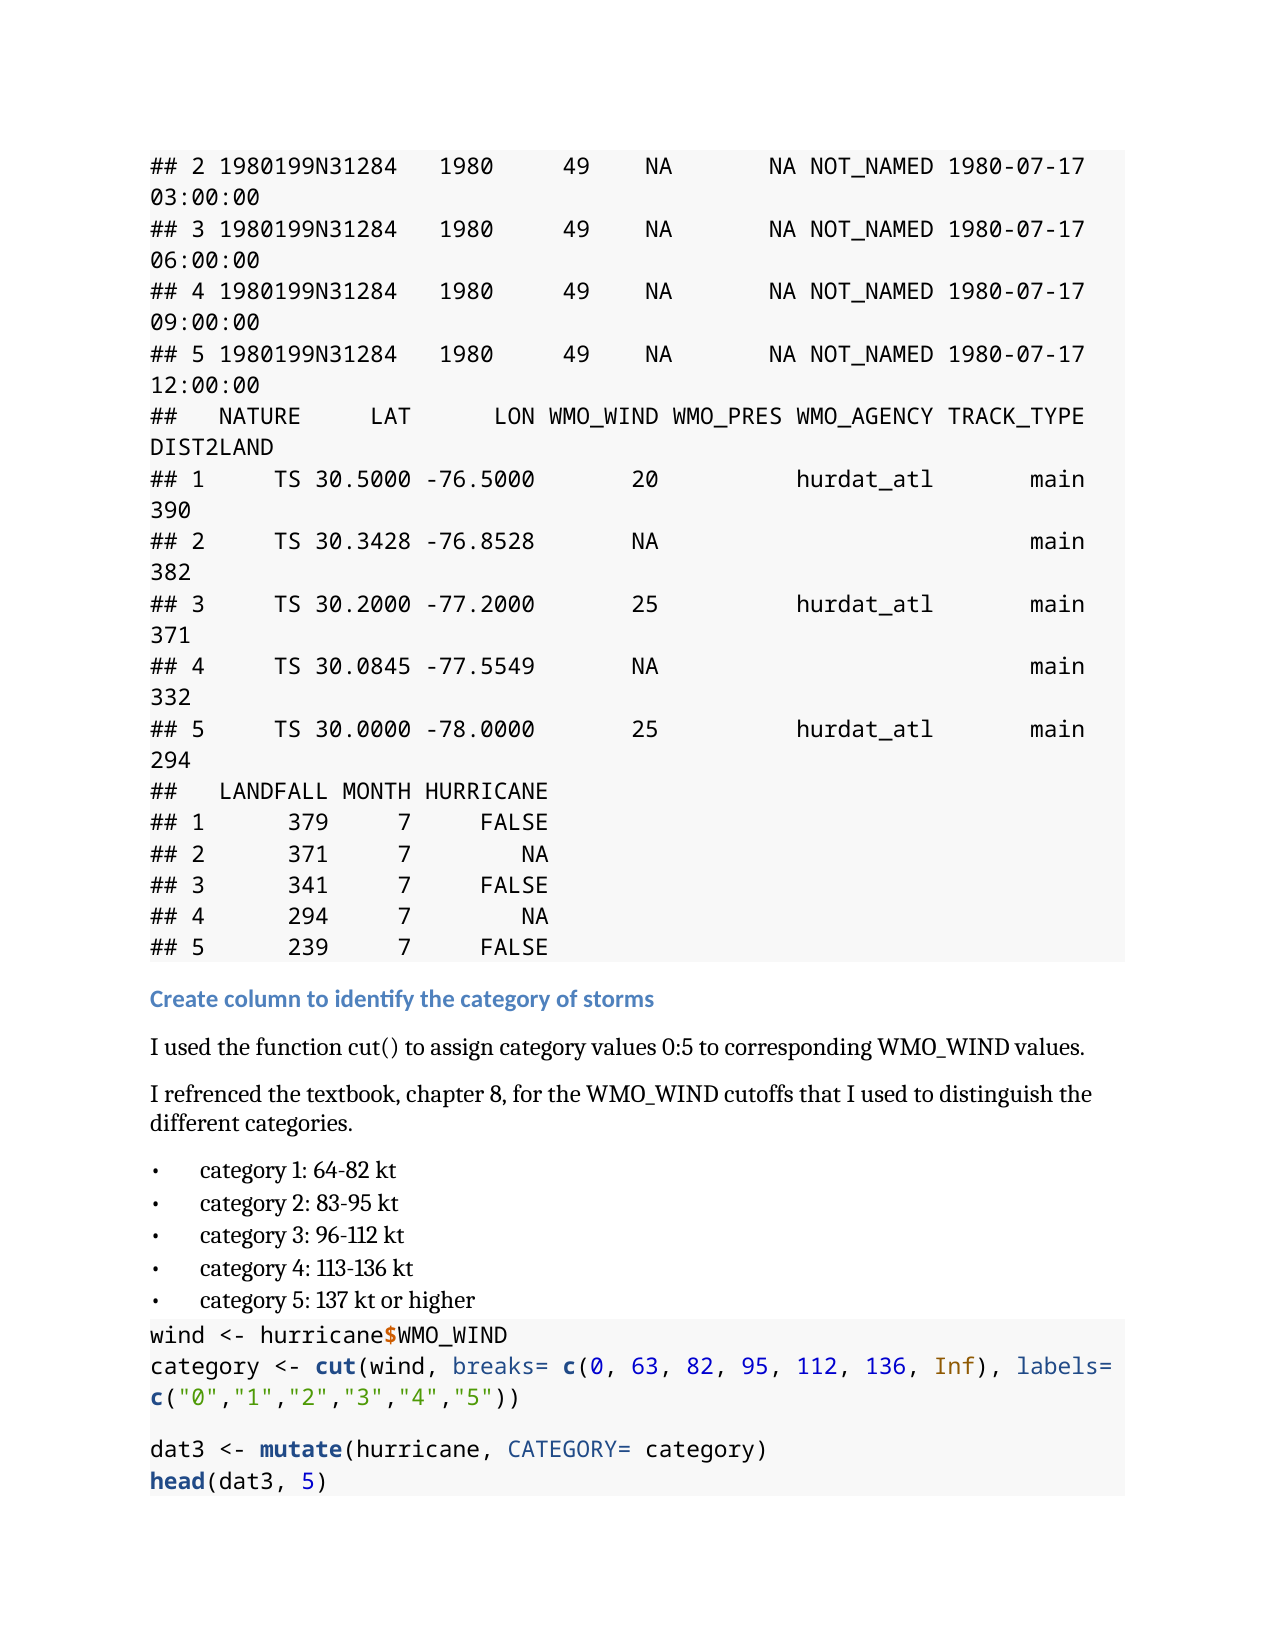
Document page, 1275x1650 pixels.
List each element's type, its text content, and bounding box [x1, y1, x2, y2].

subtitle Create column to identify the category of storms [150, 983, 1125, 1014]
list category 1: 64-82 kt [150, 1156, 1125, 1185]
text dat3 <- mutate(hurricane, CATEGORY= category) head(dat3, 5) [150, 1433, 1125, 1496]
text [150, 150, 1125, 962]
text wind <- hurricane$WMO_WIND category <- cut(wind, breaks= c(0, 63, 82, 95, 112, 136, Inf), labels= c("0","1","2","3","4","5")) [507, 1319, 1125, 1413]
list category 3: 96-112 kt [150, 1221, 1125, 1250]
text I used the function cut() to assign category values 0:5 to corresponding WMO_WIND values. [150, 1033, 1125, 1061]
list category 5: 137 kt or higher [150, 1286, 1125, 1315]
text I refrenced the textbook, chapter 8, for the WMO_WIND cutoffs that I used to distinguish the different categories. [150, 1080, 1125, 1138]
list category 2: 83-95 kt [150, 1189, 1125, 1218]
list category 4: 113-136 kt [150, 1254, 1125, 1283]
